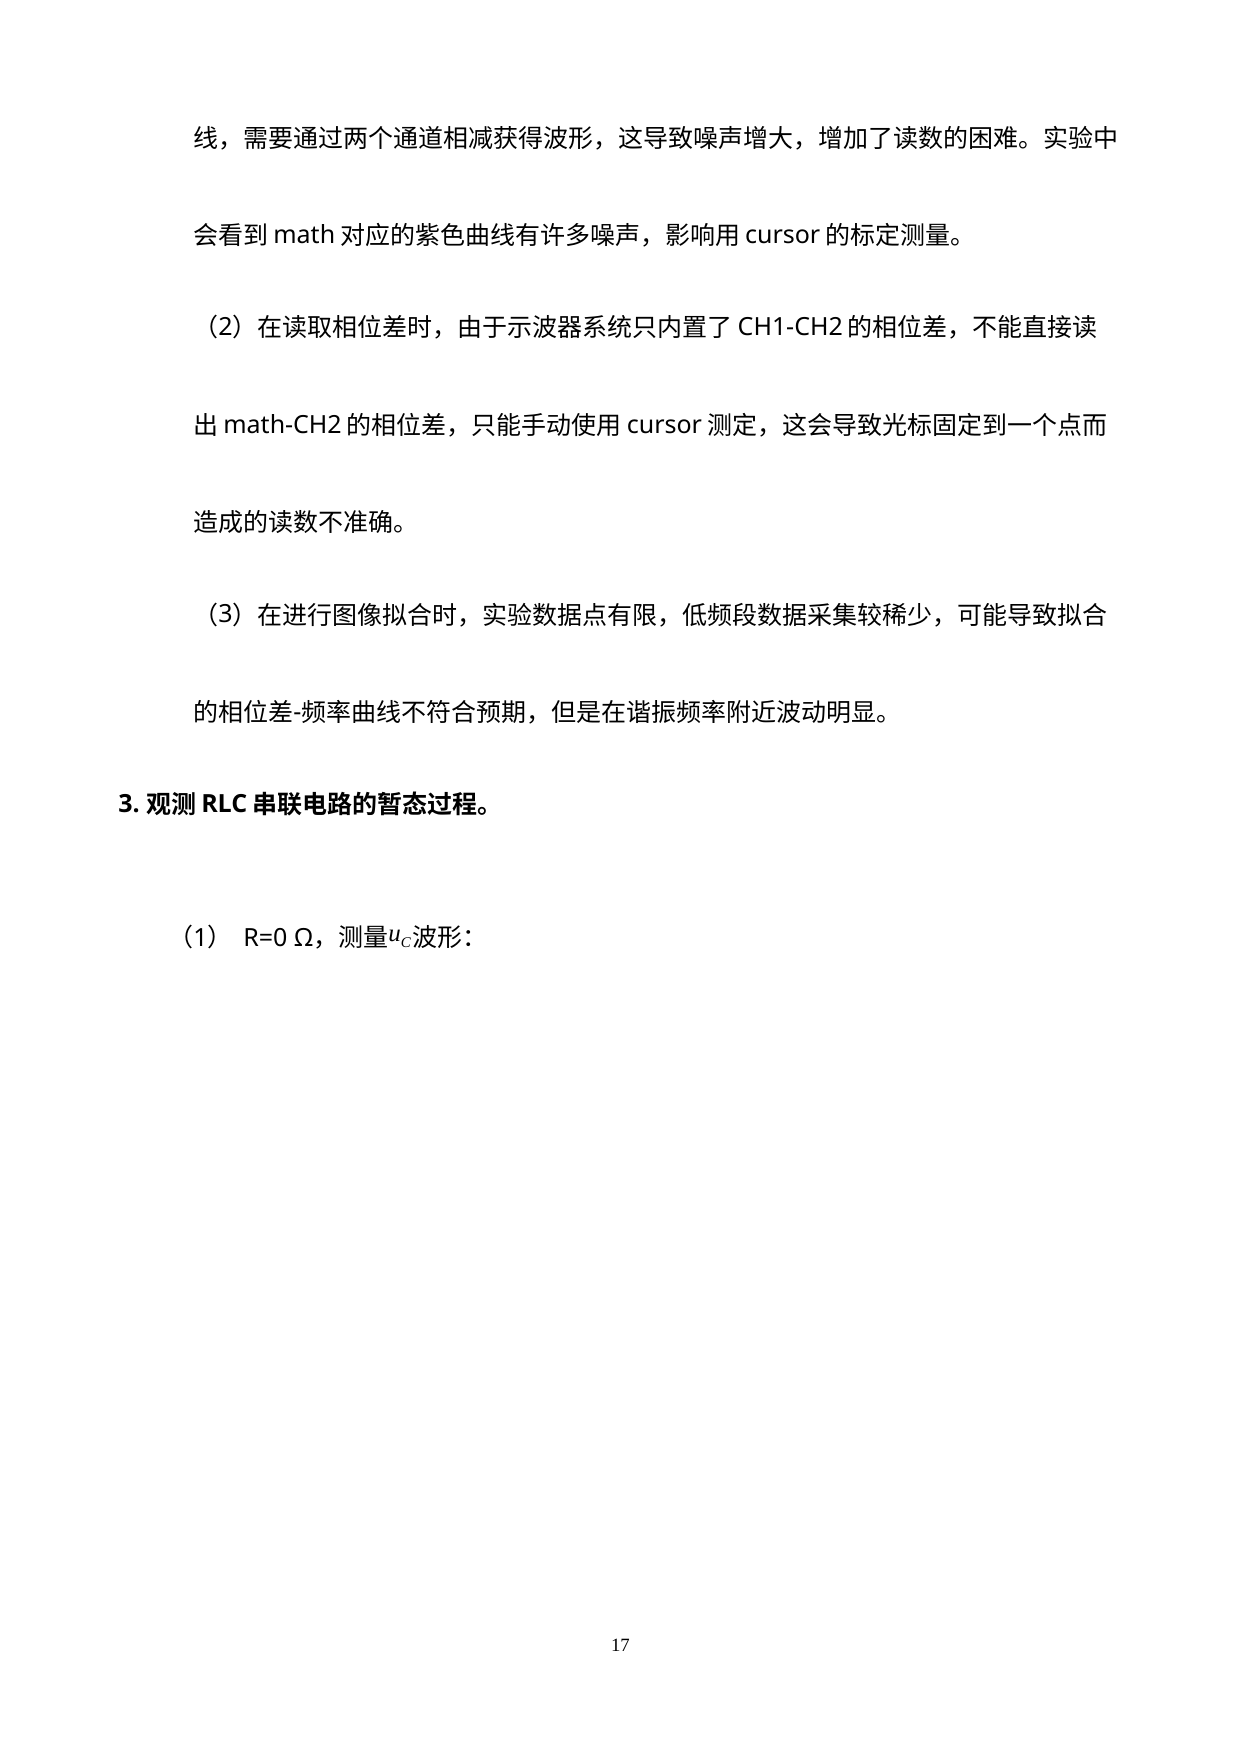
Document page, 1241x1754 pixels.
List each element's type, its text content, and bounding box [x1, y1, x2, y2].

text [193, 95, 1122, 257]
list R=0 Ω，测量波形： [168, 903, 1122, 968]
text 3. 观测RLC串联电路的暂态过程。 [118, 761, 1122, 826]
text （2）在读取相位差时，由于示波器系统只内置了CH1-CH2的相位差，不能直接读出math-CH2的相位差，只能手动使用cursor测定，这会导致光标固定到一个点而造成的读数不准确。 [193, 284, 1122, 544]
text （3）在进行图像拟合时，实验数据点有限，低频段数据采集较稀少，可能导致拟合的相位差-频率曲线不符合预期，但是在谐振频率附近波动明显。 [193, 572, 1122, 734]
